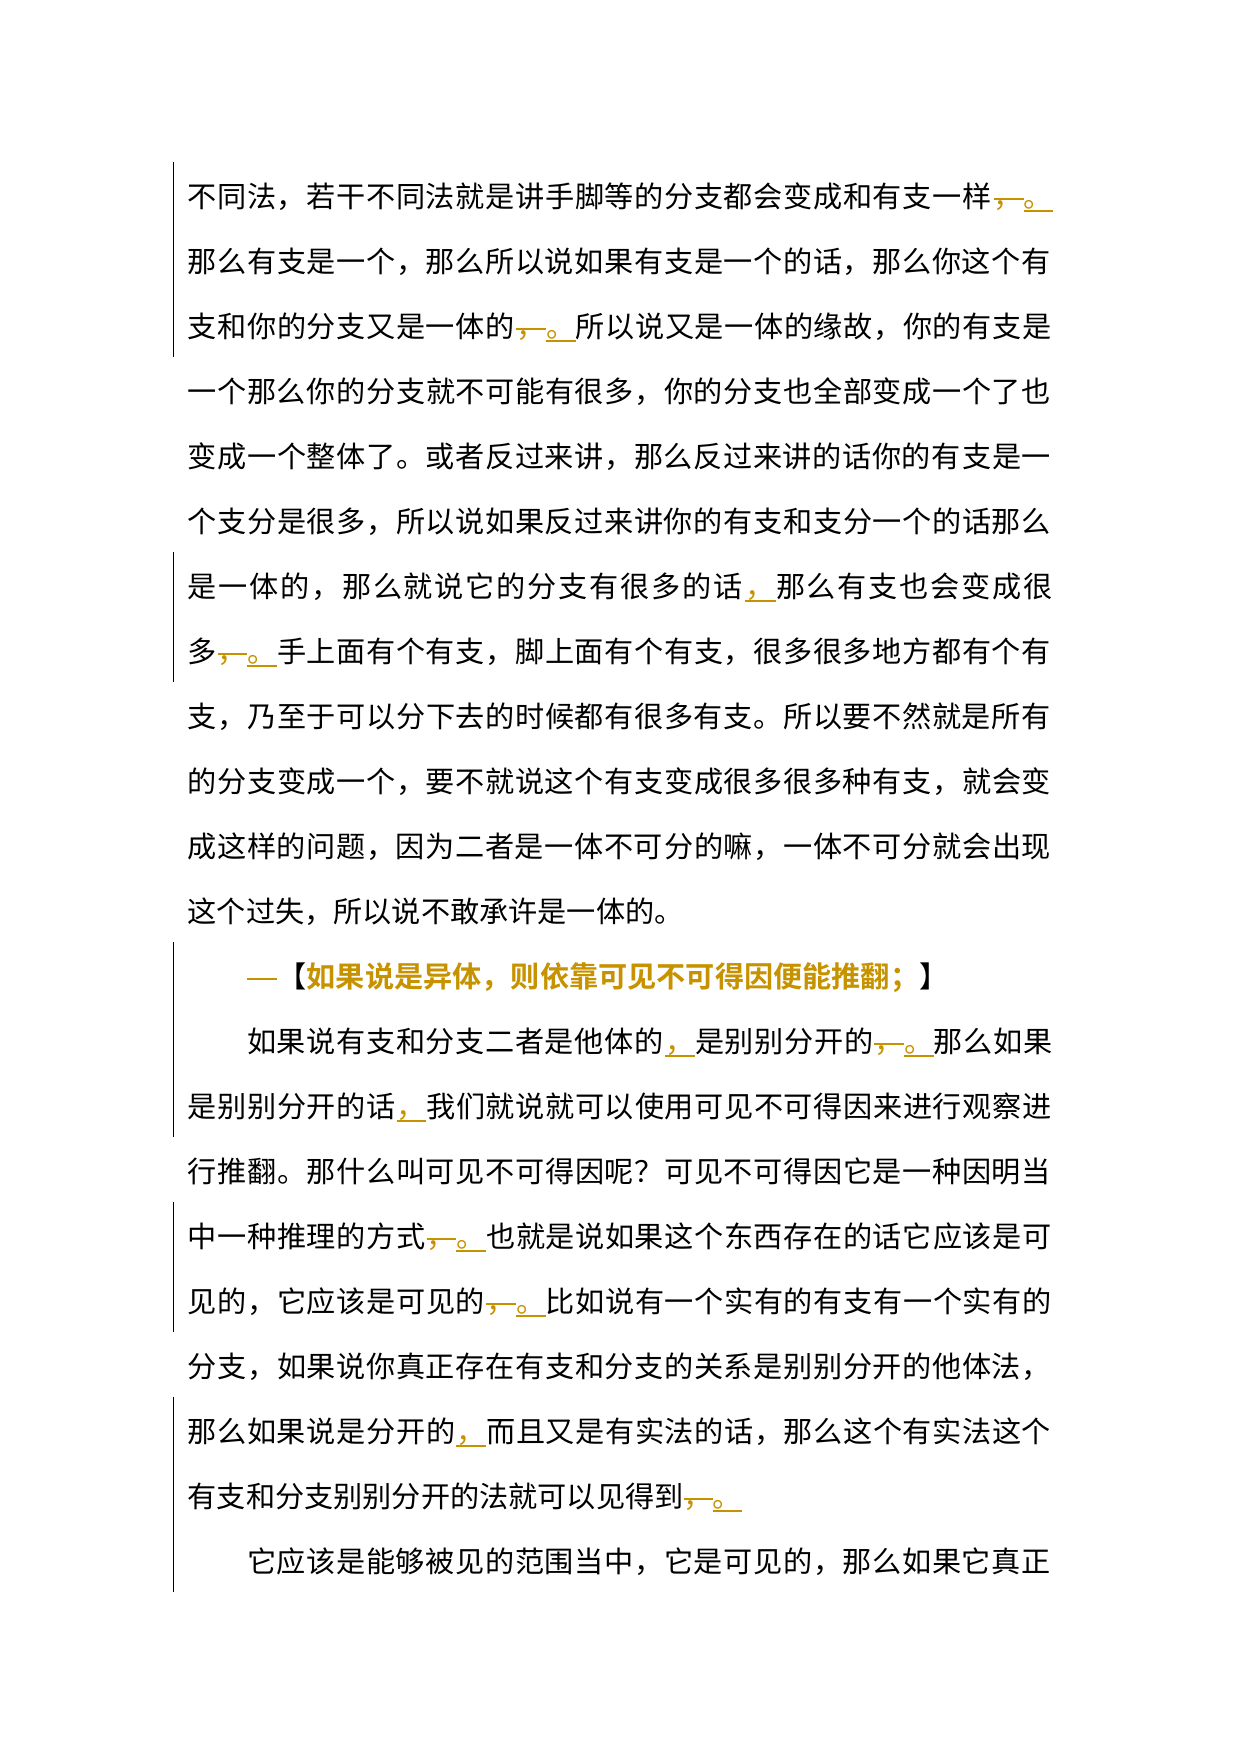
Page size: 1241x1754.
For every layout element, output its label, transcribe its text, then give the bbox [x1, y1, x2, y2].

text 如果说有支和分支二者是他体的是别别分开的那么如果是别别分开的话我们就说就可以使用可见不可得因来进行观察进行推翻。那什么叫可见不可得因呢？可见不可得因它是一种因明当中一种推理的方式也就是说如果这个东西存在的话它应该是可见的，它应该是可见的比如说有一个实有的有支有一个实有的分支，如果说你真正存在有支和分支的关系是别别分开的他体法，那么如果说是分开的而且又是有实法的话，那么这个有实法这个有支和分支别别分开的法就可以见得到 [187, 1007, 1053, 1527]
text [187, 1527, 1053, 1592]
text 【如果说是异体，则依靠可见不可得因便能推翻；】 [187, 942, 1053, 1007]
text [187, 162, 1053, 942]
